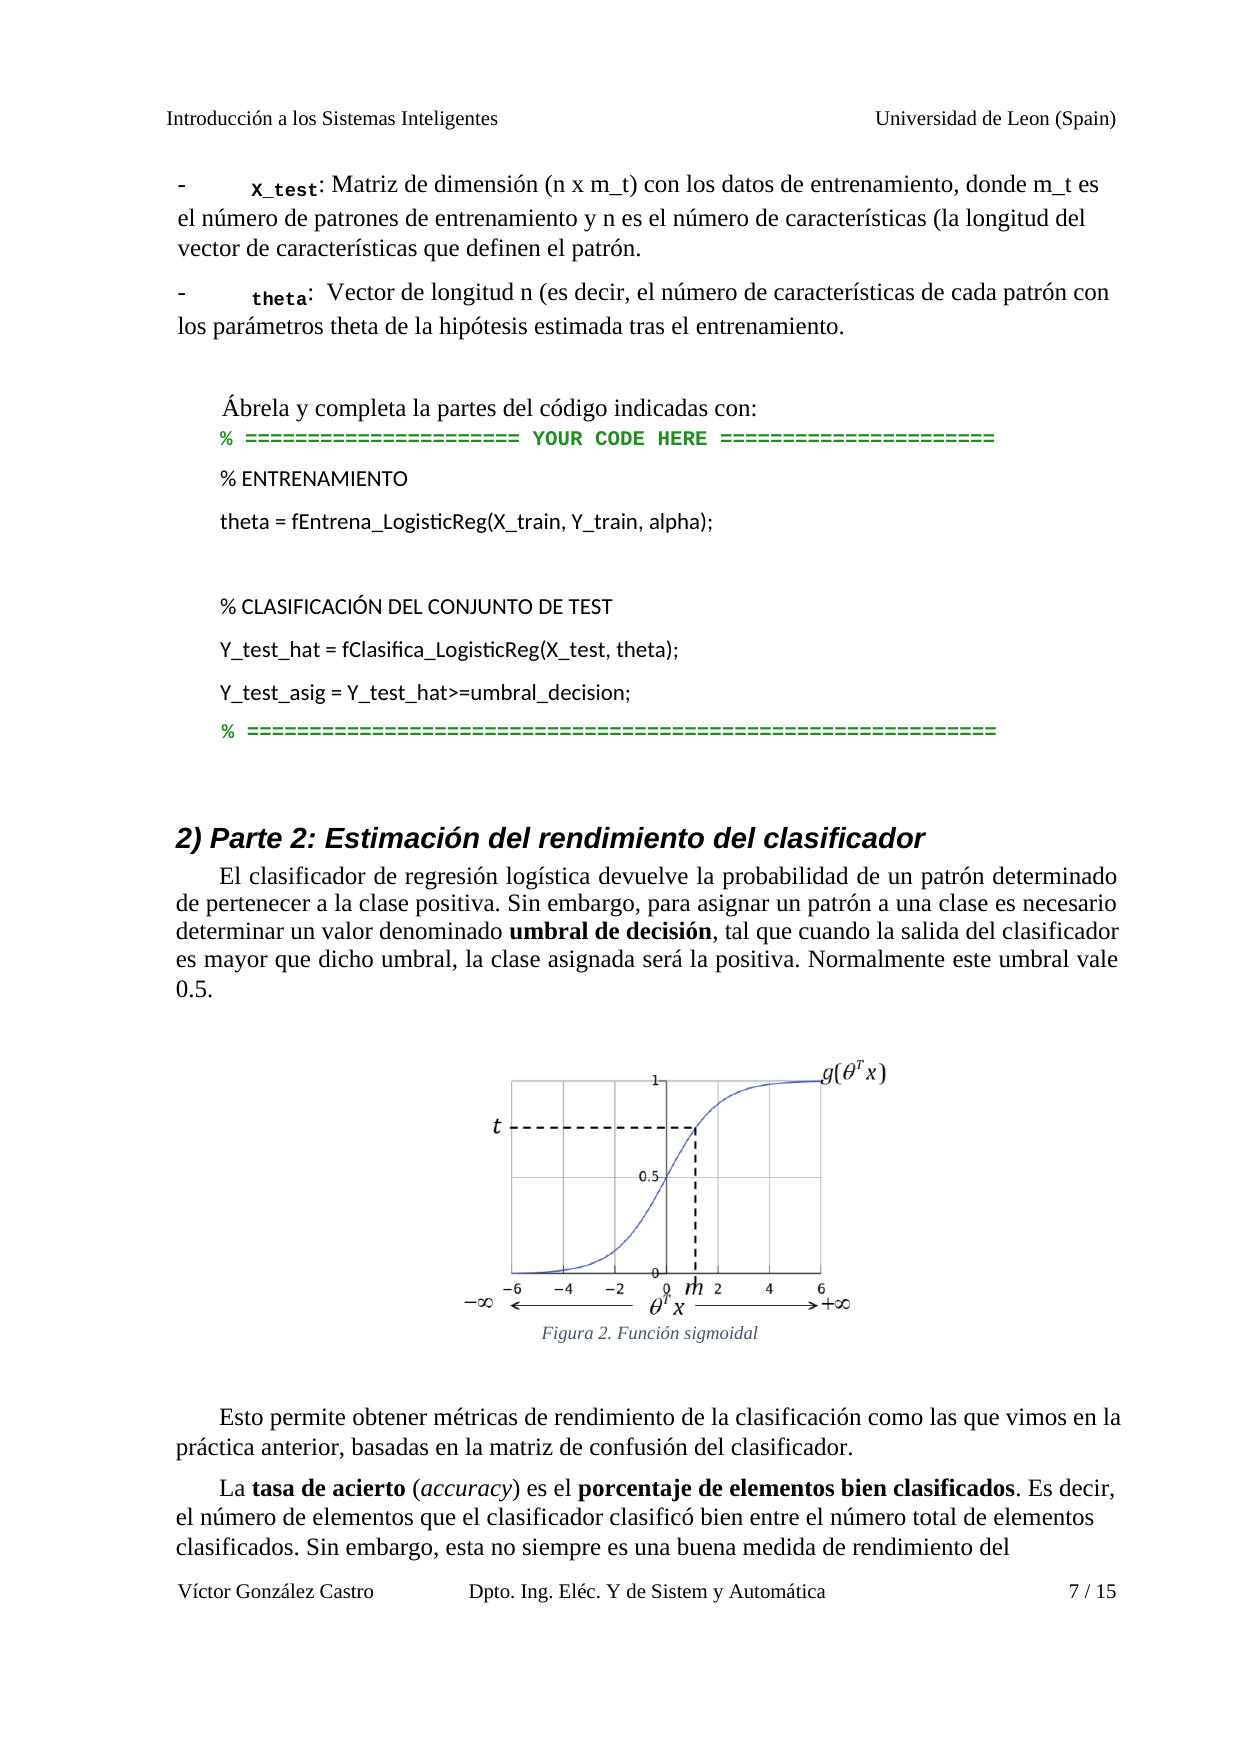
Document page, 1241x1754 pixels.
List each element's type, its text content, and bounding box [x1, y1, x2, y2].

text % ====================== YOUR CODE HERE ====================== [176, 428, 1009, 451]
text Ábrela y completa la partes del código indicadas con: [222, 393, 1121, 422]
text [176, 1473, 1121, 1561]
picture [460, 1054, 890, 1320]
list X_test: Matriz de dimensión (n x m_t) con los datos de entrenamiento, donde m_t es el número de patrones de entrenamiento y n es el número de características (la longitud del vector de características que definen el patrón. [177, 166, 1121, 262]
text Esto permite obtener métricas de rendimiento de la clasificación como las que vimos en la práctica anterior, basadas en la matriz de confusión del clasificador. [176, 1402, 1121, 1460]
text % ENTRENAMIENTO [176, 464, 1009, 492]
text % CLASIFICACIÓN DEL CONJUNTO DE TEST [176, 592, 1009, 620]
text % ============================================================ [222, 721, 1009, 744]
text Y_test_hat = fClasifica_LogisticReg(X_test, theta); [176, 635, 1009, 663]
subtitle 2) Parte 2: Estimación del rendimiento del clasificador [176, 821, 1121, 854]
text Y_test_asig = Y_test_hat>=umbral_decision; [176, 678, 1009, 706]
text El clasificador de regresión logística devuelve la probabilidad de un patrón determinado de pertenecer a la clase positiva. Sin embargo, para asignar un patrón a una clase es necesario determinar un valor denominado umbral de decisión, tal que cuando la salida del clasificador es mayor que dicho umbral, la clase asignada será la positiva. Normalmente este umbral vale 0.5. [176, 862, 1119, 1008]
list theta: Vector de longitud n (es decir, el número de características de cada patrón con los parámetros theta de la hipótesis estimada tras el entrenamiento. [177, 274, 1121, 340]
text theta = fEntrena_LogisticReg(X_train, Y_train, alpha); [176, 507, 1009, 535]
text Figura 2. Función sigmoidal [178, 1322, 1121, 1343]
